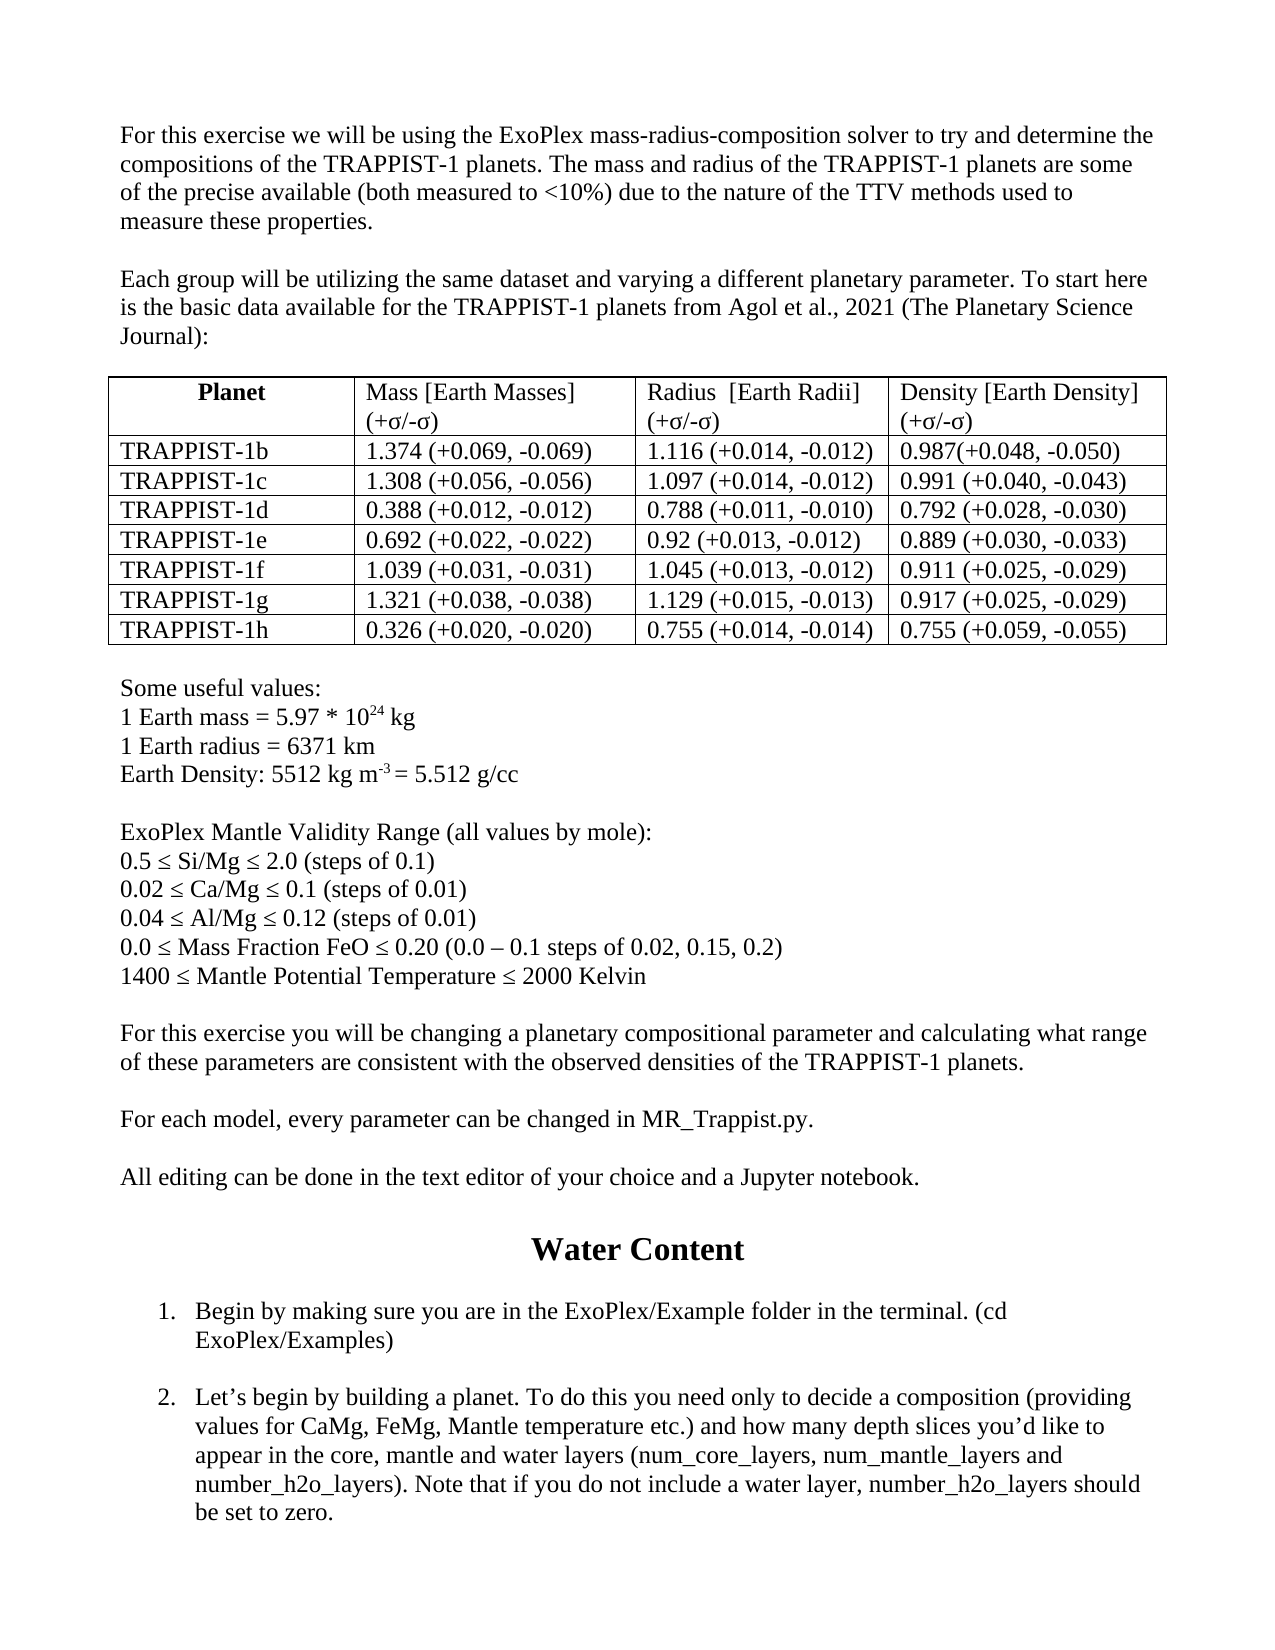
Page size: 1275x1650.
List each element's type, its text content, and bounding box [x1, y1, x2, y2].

table_cell 1.308 (+0.056, -0.056) [355, 466, 635, 494]
table_cell 1.097 (+0.014, -0.012) [636, 466, 888, 494]
table_cell 0.917 (+0.025, -0.029) [889, 585, 1166, 614]
table_cell TRAPPIST-1h [109, 615, 354, 643]
text Water Content [120, 1229, 1155, 1267]
text For each model, every parameter can be changed in MR_Trappist.py. [120, 1104, 1155, 1133]
table_cell 0.326 (+0.020, -0.020) [355, 615, 635, 643]
text 0.04 ≤ Al/Mg ≤ 0.12 (steps of 0.01) [120, 903, 1155, 932]
table_cell 0.792 (+0.028, -0.030) [889, 496, 1166, 524]
table_cell 0.911 (+0.025, -0.029) [889, 555, 1166, 584]
text 0.02 ≤ Ca/Mg ≤ 0.1 (steps of 0.01) [120, 874, 1155, 903]
text All editing can be done in the text editor of your choice and a Jupyter notebook. [120, 1162, 1155, 1191]
table_cell TRAPPIST-1f [109, 555, 354, 584]
text 1400 ≤ Mantle Potential Temperature ≤ 2000 Kelvin [120, 961, 1155, 989]
text ExoPlex Mantle Validity Range (all values by mole): [120, 817, 1155, 846]
list Begin by making sure you are in the ExoPlex/Example folder in the terminal. (cd ExoPlex/Examples) [157, 1296, 1155, 1354]
table_cell 1.116 (+0.014, -0.012) [636, 436, 888, 465]
table_cell 0.755 (+0.059, -0.055) [889, 615, 1166, 643]
table_cell 0.92 (+0.013, -0.012) [636, 525, 888, 554]
table_cell TRAPPIST-1c [109, 466, 354, 494]
text Each group will be utilizing the same dataset and varying a different planetary parameter. To start here is the basic data available for the TRAPPIST-1 planets from Agol et al., 2021 (The Planetary Science Journal): [120, 264, 1155, 350]
table_cell 1.045 (+0.013, -0.012) [636, 555, 888, 584]
table_cell 0.388 (+0.012, -0.012) [355, 496, 635, 524]
text Earth Density: 5512 kg m-3 = 5.512 g/cc [120, 759, 1155, 788]
text For this exercise we will be using the ExoPlex mass-radius-composition solver to try and determine the compositions of the TRAPPIST-1 planets. The mass and radius of the TRAPPIST-1 planets are some of the precise available (both measured to <10%) due to the nature of the TTV methods used to measure these properties. [120, 120, 1155, 235]
list Let’s begin by building a planet. To do this you need only to decide a composition (providing values for CaMg, FeMg, Mantle temperature etc.) and how many depth slices you’d like to appear in the core, mantle and water layers (num_core_layers, num_mantle_layers and number_h2o_layers). Note that if you do not include a water layer, number_h2o_layers should be set to zero. [157, 1382, 1155, 1526]
table_cell TRAPPIST-1g [109, 585, 354, 614]
table_cell 0.692 (+0.022, -0.022) [355, 525, 635, 554]
text 1 Earth radius = 6371 km [120, 731, 1155, 759]
table_cell 1.374 (+0.069, -0.069) [355, 436, 635, 465]
table_cell 1.321 (+0.038, -0.038) [355, 585, 635, 614]
table_header Density [Earth Density] (+σ/-σ) [889, 378, 1166, 435]
table_cell 0.755 (+0.014, -0.014) [636, 615, 888, 643]
table_cell 0.991 (+0.040, -0.043) [889, 466, 1166, 494]
text 1 Earth mass = 5.97 * 1024 kg [120, 702, 1155, 731]
table_header Planet [109, 378, 354, 435]
text For this exercise you will be changing a planetary compositional parameter and calculating what range of these parameters are consistent with the observed densities of the TRAPPIST-1 planets. [120, 1018, 1155, 1076]
table_cell TRAPPIST-1b [109, 436, 354, 465]
table_cell TRAPPIST-1e [109, 525, 354, 554]
text Some useful values: [120, 673, 1155, 702]
text 0.5 ≤ Si/Mg ≤ 2.0 (steps of 0.1) [120, 846, 1155, 874]
table_cell TRAPPIST-1d [109, 496, 354, 524]
table_cell 1.129 (+0.015, -0.013) [636, 585, 888, 614]
table_cell 1.039 (+0.031, -0.031) [355, 555, 635, 584]
table_cell 0.788 (+0.011, -0.010) [636, 496, 888, 524]
text 0.0 ≤ Mass Fraction FeO ≤ 0.20 (0.0 – 0.1 steps of 0.02, 0.15, 0.2) [120, 932, 1155, 961]
table_header Radius [Earth Radii] (+σ/-σ) [636, 378, 888, 435]
table_cell 0.987(+0.048, -0.050) [889, 436, 1166, 465]
table_header Mass [Earth Masses] (+σ/-σ) [355, 378, 635, 435]
table_cell 0.889 (+0.030, -0.033) [889, 525, 1166, 554]
